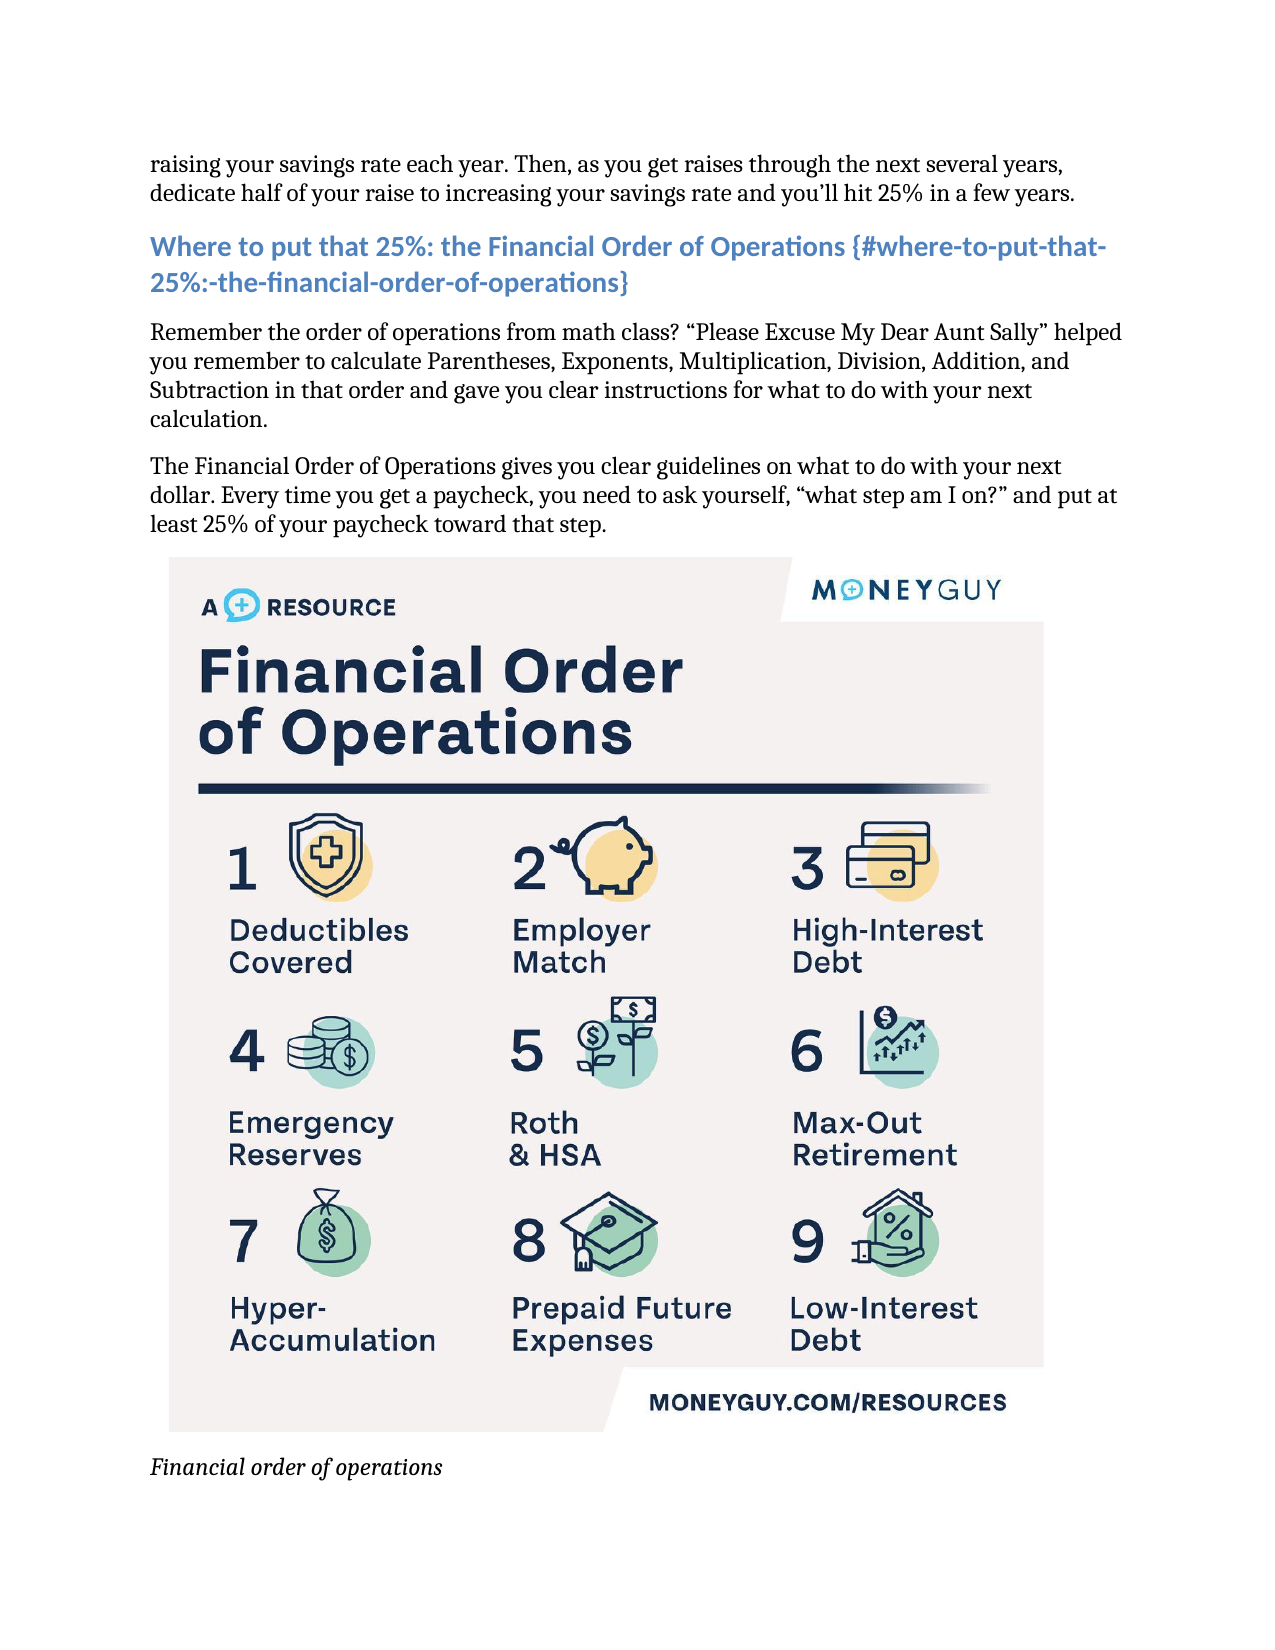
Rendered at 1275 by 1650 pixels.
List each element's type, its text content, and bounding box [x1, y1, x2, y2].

picture [168, 557, 1044, 1432]
text The Financial Order of Operations gives you clear guidelines on what to do with your next dollar. Every time you get a paycheck, you need to ask yourself, “what step am I on?” and put at least 25% of your paycheck toward that step. [150, 452, 1125, 538]
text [150, 150, 1125, 207]
subtitle Where to put that 25%: the Financial Order of Operations {#where-to-put-that-25%:-the-financial-order-of-operations} [150, 228, 1125, 299]
text Financial order of operations [150, 1453, 1125, 1482]
text Remember the order of operations from math class? “Please Excuse My Dear Aunt Sally” helped you remember to calculate Parentheses, Exponents, Multiplication, Division, Addition, and Subtraction in that order and gave you clear instructions for what to do with your next calculation. [150, 318, 1125, 433]
